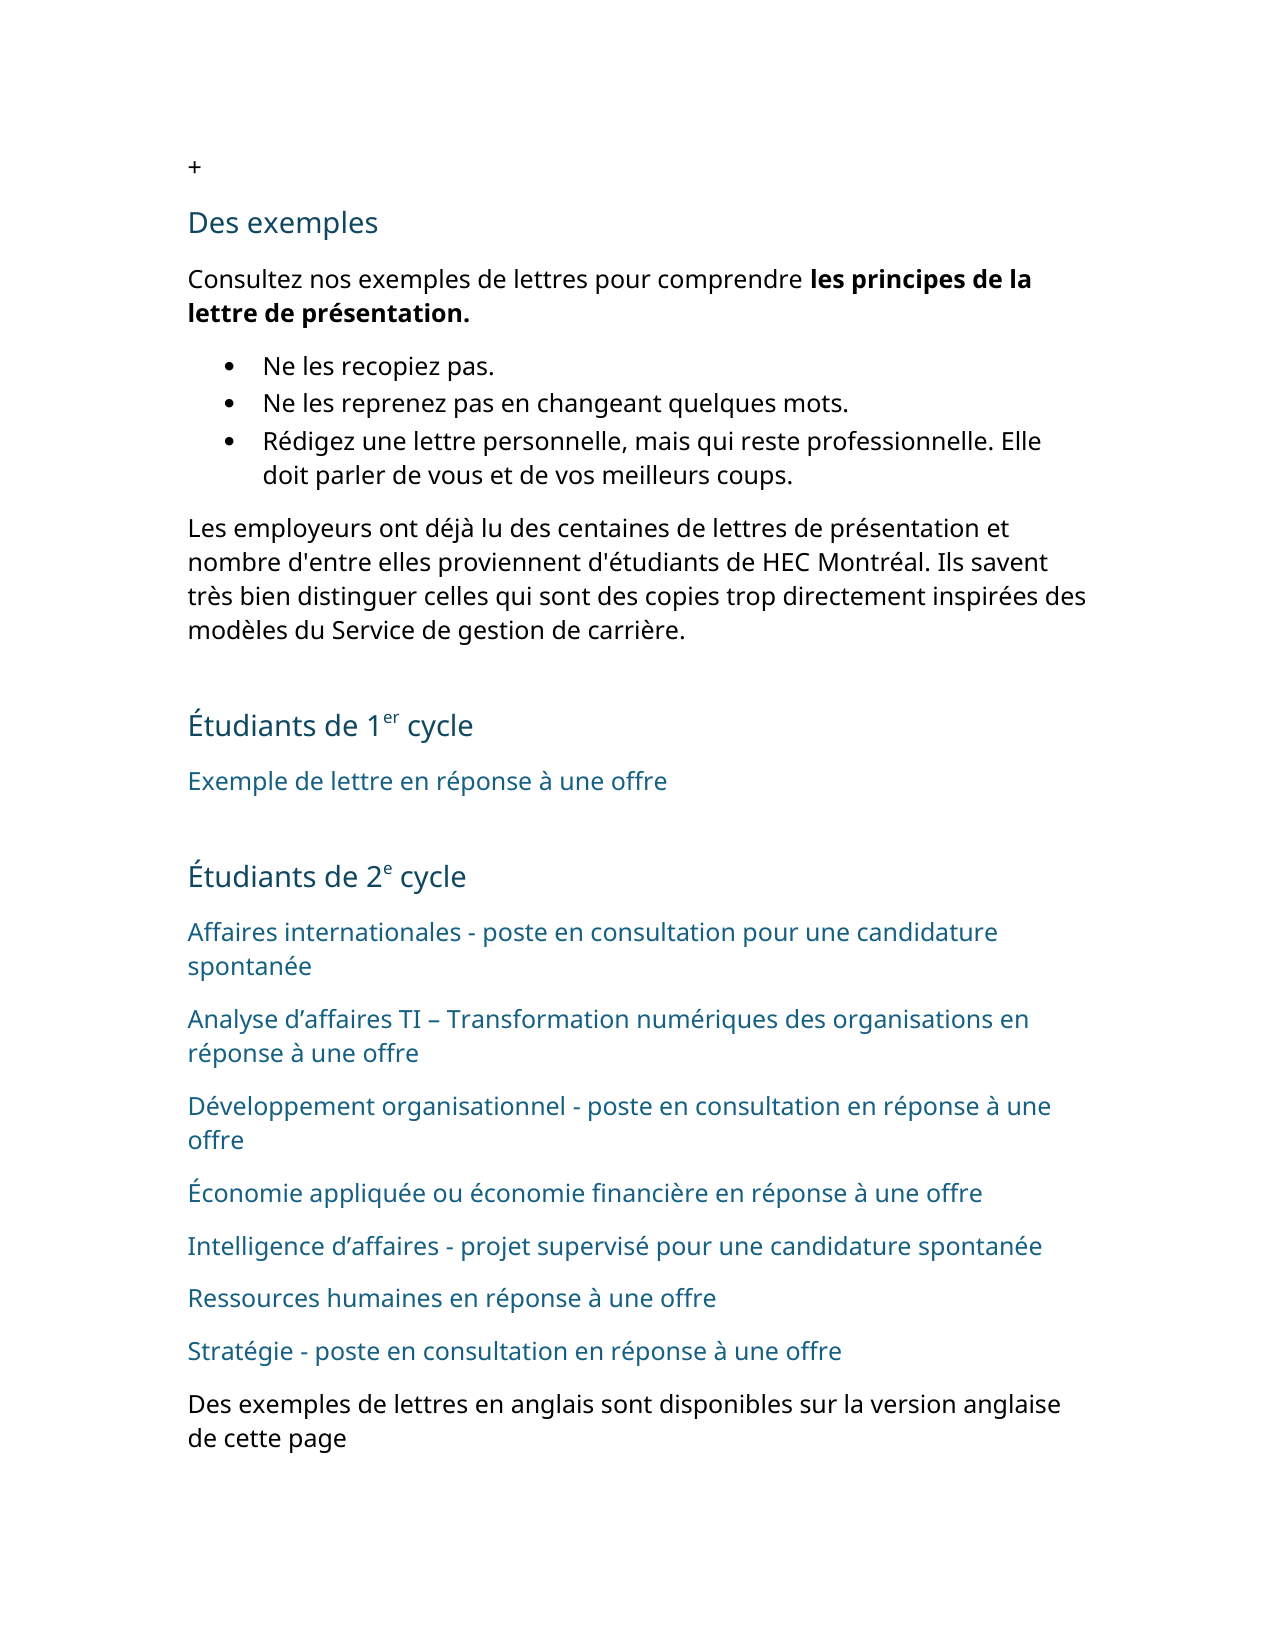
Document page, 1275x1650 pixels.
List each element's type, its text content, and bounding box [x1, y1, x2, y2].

text Consultez nos exemples de lettres pour comprendre les principes de la lettre de présentation. [187, 261, 1087, 329]
subtitle Étudiants de 1er cycle [187, 666, 1087, 745]
text + [187, 150, 1087, 184]
subtitle Étudiants de 2e cycle [187, 817, 1087, 896]
text Affaires internationales - poste en consultation pour une candidature spontanée [187, 915, 1087, 983]
list Ne les reprenez pas en changeant quelques mots. [225, 386, 1087, 420]
text Intelligence d’affaires - projet supervisé pour une candidature spontanée [187, 1228, 1087, 1262]
text Économie appliquée ou économie financière en réponse à une offre [187, 1175, 1087, 1209]
text Des exemples de lettres en anglais sont disponibles sur la version anglaise de cette page [187, 1387, 1087, 1455]
text Ressources humaines en réponse à une offre [187, 1281, 1087, 1315]
text Analyse d’affaires TI – Transformation numériques des organisations en réponse à une offre [187, 1002, 1087, 1070]
text Exemple de lettre en réponse à une offre [187, 764, 1087, 798]
text Les employeurs ont déjà lu des centaines de lettres de présentation et nombre d'entre elles proviennent d'étudiants de HEC Montréal. Ils savent très bien distinguer celles qui sont des copies trop directement inspirées des modèles du Service de gestion de carrière. [187, 511, 1087, 647]
text Développement organisationnel - poste en consultation en réponse à une offre [187, 1088, 1087, 1157]
text Stratégie - poste en consultation en réponse à une offre [187, 1334, 1087, 1368]
list Rédigez une lettre personnelle, mais qui reste professionnelle. Elle doit parler de vous et de vos meilleurs coups. [225, 424, 1087, 492]
list Ne les recopiez pas. [225, 348, 1087, 382]
subtitle Des exemples [187, 203, 1087, 242]
